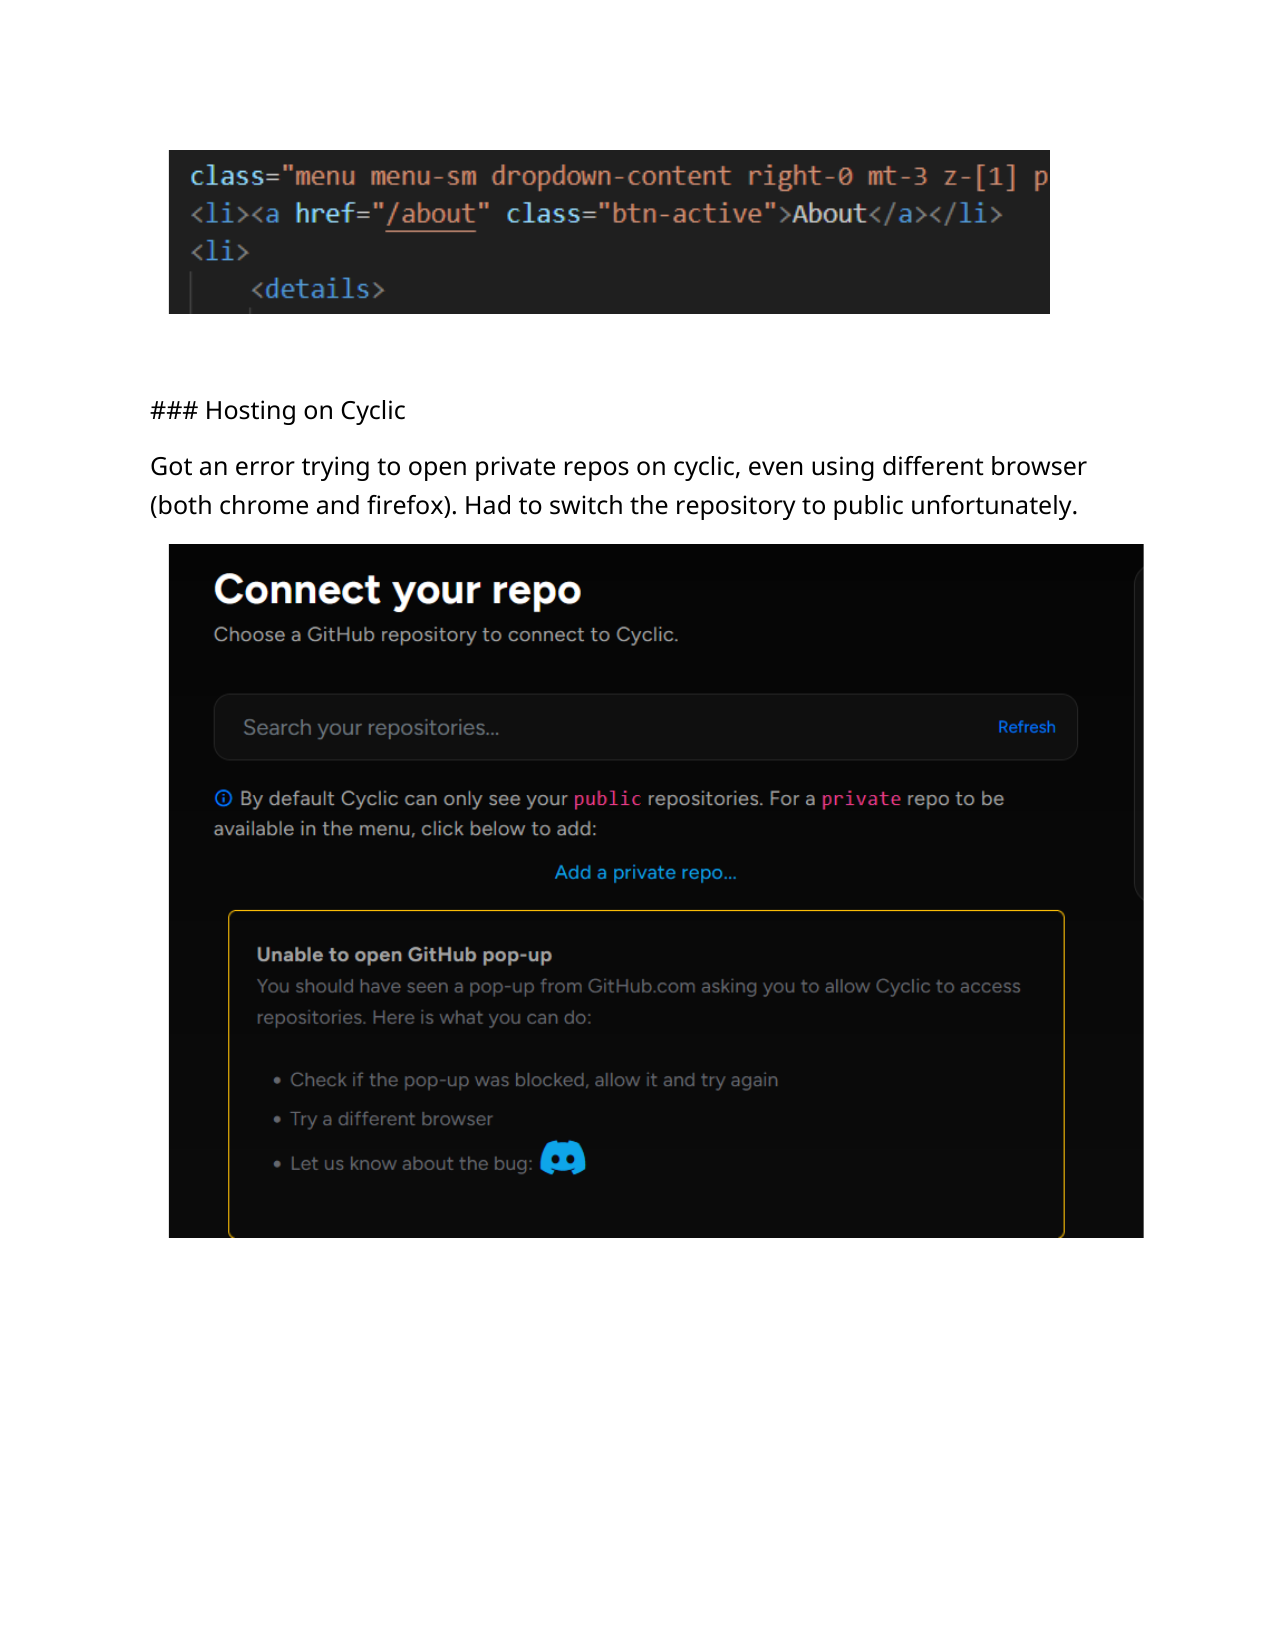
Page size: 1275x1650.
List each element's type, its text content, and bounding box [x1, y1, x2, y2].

text Got an error trying to open private repos on cyclic, even using different browser (both chrome and firefox). Had to switch the repository to public unfortunately. [150, 448, 1125, 522]
text ### Hosting on Cyclic [150, 392, 1125, 426]
